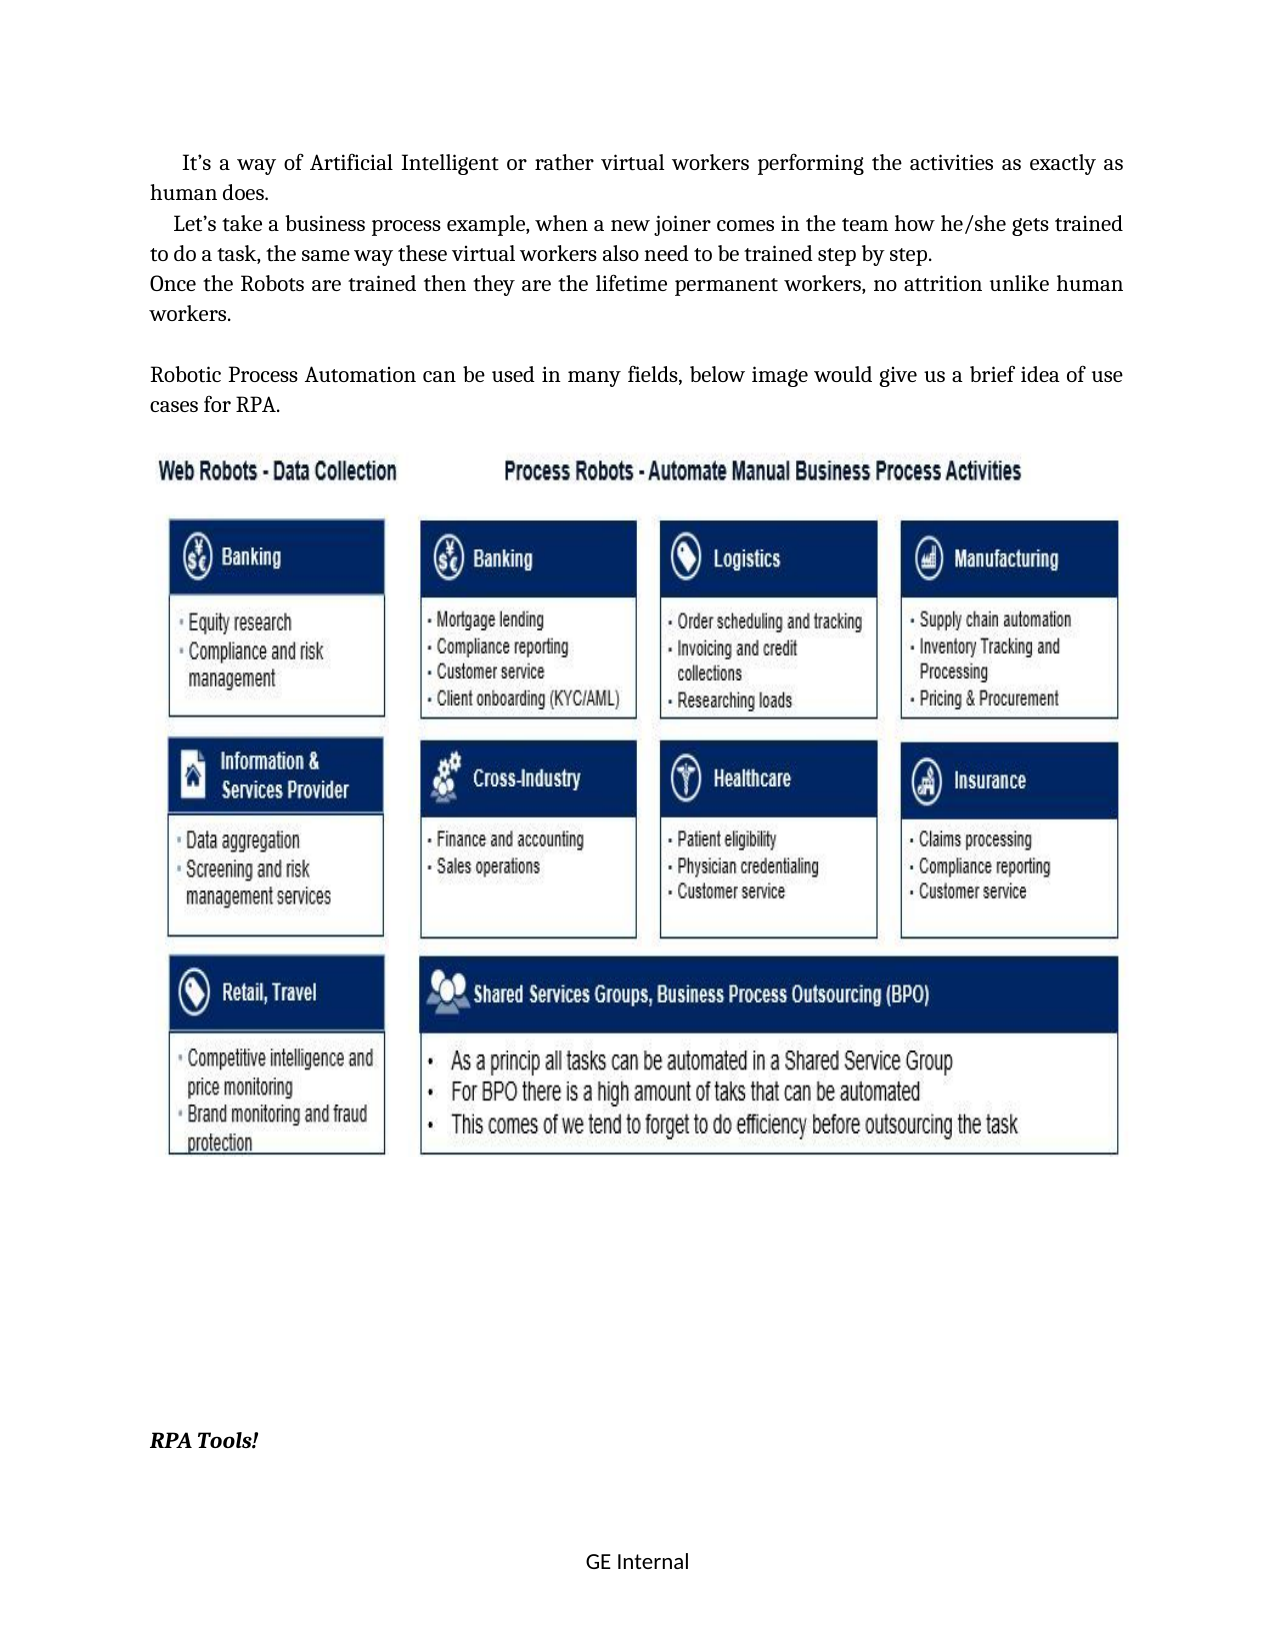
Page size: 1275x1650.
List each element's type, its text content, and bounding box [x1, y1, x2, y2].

picture [150, 452, 1144, 1157]
text RPA Tools! [150, 1428, 1125, 1455]
text It’s a way of Artificial Intelligent or rather virtual workers performing the activities as exactly as human does. [150, 150, 1125, 207]
text Robotic Process Automation can be used in many fields, below image would give us a brief idea of use cases for RPA. [150, 361, 1125, 418]
text Let’s take a business process example, when a new joiner comes in the team how he/she gets trained to do a task, the same way these virtual workers also need to be trained step by step. [150, 210, 1125, 267]
text Once the Robots are trained then they are the lifetime permanent workers, no attrition unlike human workers. [150, 271, 1125, 327]
